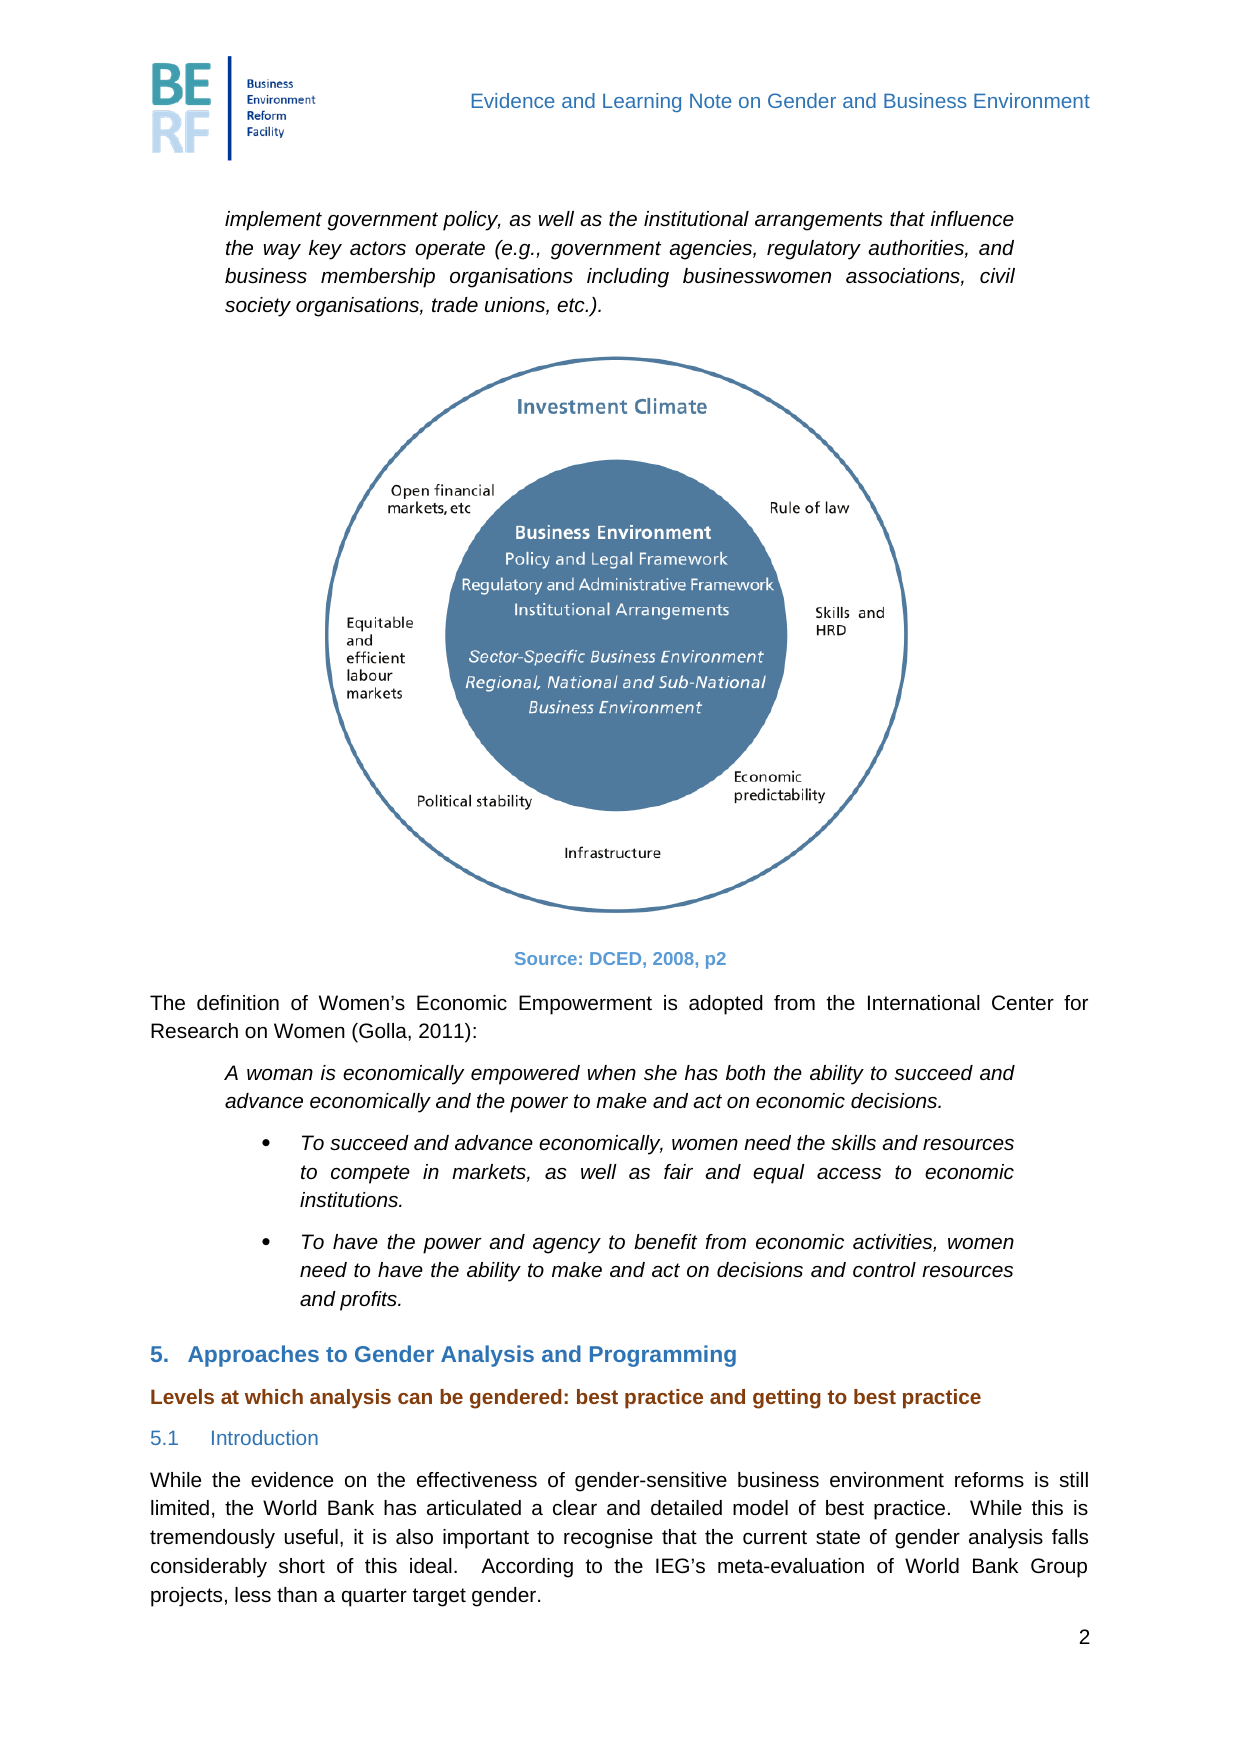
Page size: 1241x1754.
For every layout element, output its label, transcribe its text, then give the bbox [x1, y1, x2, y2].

picture [138, 48, 324, 169]
text The definition of Women’s Economic Empowerment is adopted from the International Center for Research on Women (Golla, 2011): [150, 991, 1090, 1043]
text Source: DCED, 2008, p2 [150, 948, 1090, 970]
text A woman is economically empowered when she has both the ability to succeed and advance economically and the power to make and act on economic decisions. [225, 1061, 1015, 1113]
subtitle Approaches to Gender Analysis and Programming [150, 1341, 1090, 1367]
text While the evidence on the effectiveness of gender-sensitive business environment reforms is still limited, the World Bank has articulated a clear and detailed model of best practice. While this is tremendously useful, it is also important to recognise that the current state of gender analysis falls considerably short of this ideal. According to the IEG’s meta-evaluation of World Bank Group projects, less than a quarter target gender. [150, 1467, 1090, 1606]
list To have the power and agency to benefit from economic activities, women need to have the ability to make and act on decisions and control resources and profits. [262, 1229, 1015, 1311]
subtitle Introduction [150, 1426, 1090, 1450]
list To succeed and advance economically, women need the skills and resources to compete in markets, as well as fair and equal access to economic institutions. [262, 1131, 1015, 1212]
picture [264, 334, 976, 931]
text Levels at which analysis can be gendered: best practice and getting to best practice [150, 1385, 1090, 1409]
